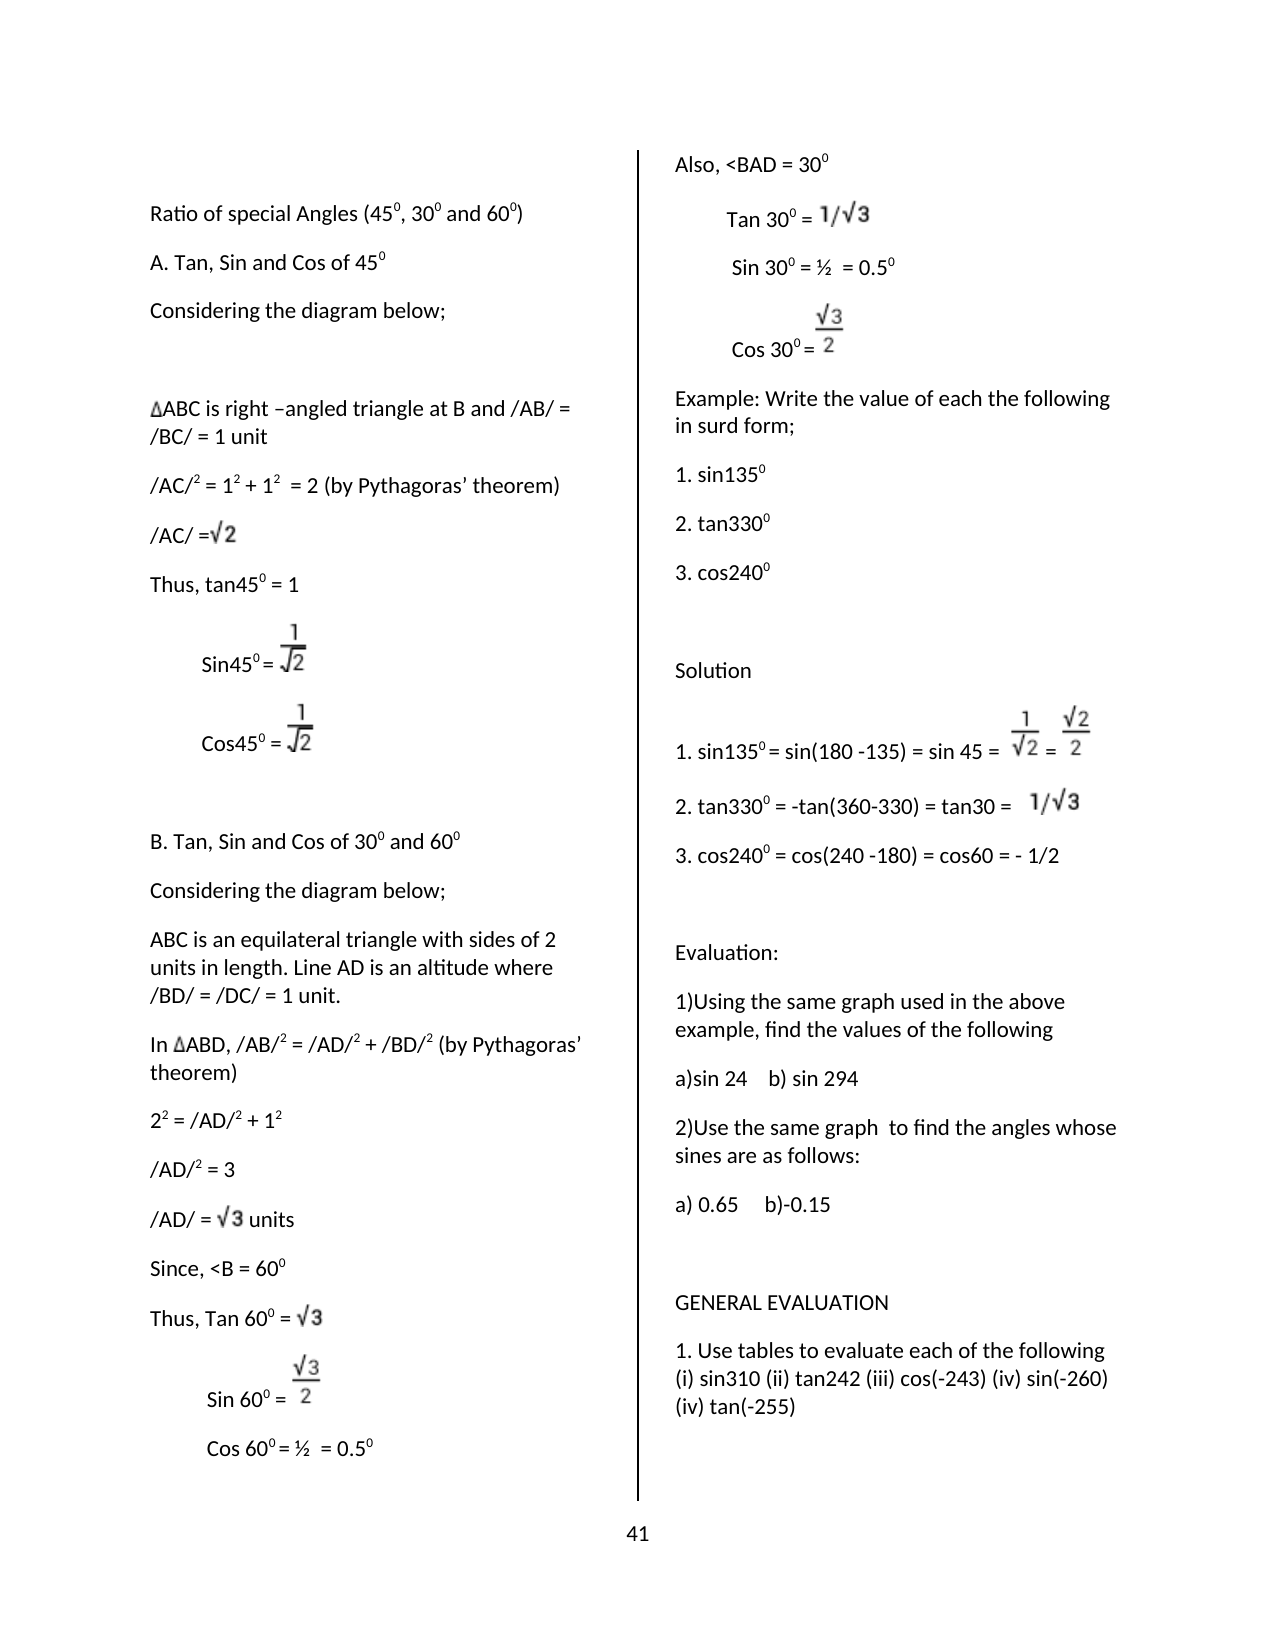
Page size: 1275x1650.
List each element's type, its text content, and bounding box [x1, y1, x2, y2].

text /AC/2 = 12 + 12 = 2 (by Pythagoras’ theorem) [150, 471, 600, 499]
text Thus, Tan 600 = [150, 1303, 600, 1332]
text Cos450 = [150, 698, 600, 757]
text Since, <B = 600 [150, 1254, 600, 1282]
text a)sin 24 b) sin 294 [675, 1064, 1125, 1092]
text 3. cos2400 = cos(240 -180) = cos60 = - 1/2 [675, 841, 1125, 869]
text Considering the diagram below; [150, 876, 600, 904]
text /AD/ = units [150, 1204, 600, 1233]
text Ratio of special Angles (450, 300 and 600) [150, 199, 600, 227]
picture [1010, 704, 1040, 760]
text 22 = /AD/2 + 12 [150, 1107, 600, 1134]
text Thus, tan450 = 1 [150, 570, 600, 598]
text 1)Using the same graph used in the above example, find the values of the following [675, 987, 1125, 1043]
text B. Tan, Sin and Cos of 300 and 600 [150, 827, 600, 855]
picture [279, 618, 308, 672]
picture [209, 520, 237, 544]
text /AD/2 = 3 [150, 1155, 600, 1183]
text 3. cos2400 [675, 558, 1125, 586]
text Example: Write the value of each the following in surd form; [675, 384, 1125, 440]
picture [1061, 704, 1092, 760]
text Evaluation: [675, 938, 1125, 966]
text GENERAL EVALUATION [675, 1288, 1125, 1316]
text Sin450 = [150, 619, 600, 678]
text Also, <BAD = 300 [675, 150, 1125, 178]
picture [173, 1034, 186, 1052]
text ABC is an equilateral triangle with sides of 2 units in length. Line AD is an altitude where /BD/ = /DC/ = 1 unit. [150, 925, 600, 1009]
picture [296, 1303, 323, 1327]
text 1. sin1350 = sin(180 -135) = sin 45 = = [675, 705, 1125, 765]
text Cos 300 = [675, 302, 1125, 363]
text Sin 600 = [150, 1353, 600, 1413]
picture [150, 399, 163, 417]
text Solution [675, 656, 1125, 684]
picture [286, 698, 315, 752]
picture [814, 302, 845, 357]
picture [1027, 786, 1080, 815]
text 1. Use tables to evaluate each of the following (i) sin310 (ii) tan242 (iii) cos(-243) (iv) sin(-260) (iv) tan(-255) [675, 1336, 1125, 1421]
text ABC is right –angled triangle at B and /AB/ = /BC/ = 1 unit [150, 394, 600, 450]
text 1. sin1350 [675, 461, 1125, 488]
text In ABD, /AB/2 = /AD/2 + /BD/2 (by Pythagoras’ theorem) [150, 1030, 600, 1086]
text Sin 300 = ½ = 0.50 [675, 253, 1125, 282]
picture [291, 1353, 322, 1408]
text 2)Use the same graph to find the angles whose sines are as follows: [675, 1113, 1125, 1169]
text /AC/ = [150, 520, 600, 549]
picture [817, 198, 870, 227]
text Considering the diagram below; [150, 297, 600, 324]
picture [216, 1204, 244, 1228]
text Tan 300 = [675, 199, 1125, 233]
text 2. tan3300 [675, 509, 1125, 537]
text 2. tan3300 = -tan(360-330) = tan30 = [675, 786, 1125, 820]
text Cos 600 = ½ = 0.50 [150, 1434, 600, 1462]
text A. Tan, Sin and Cos of 450 [150, 248, 600, 276]
text a) 0.65 b)-0.15 [675, 1190, 1125, 1218]
